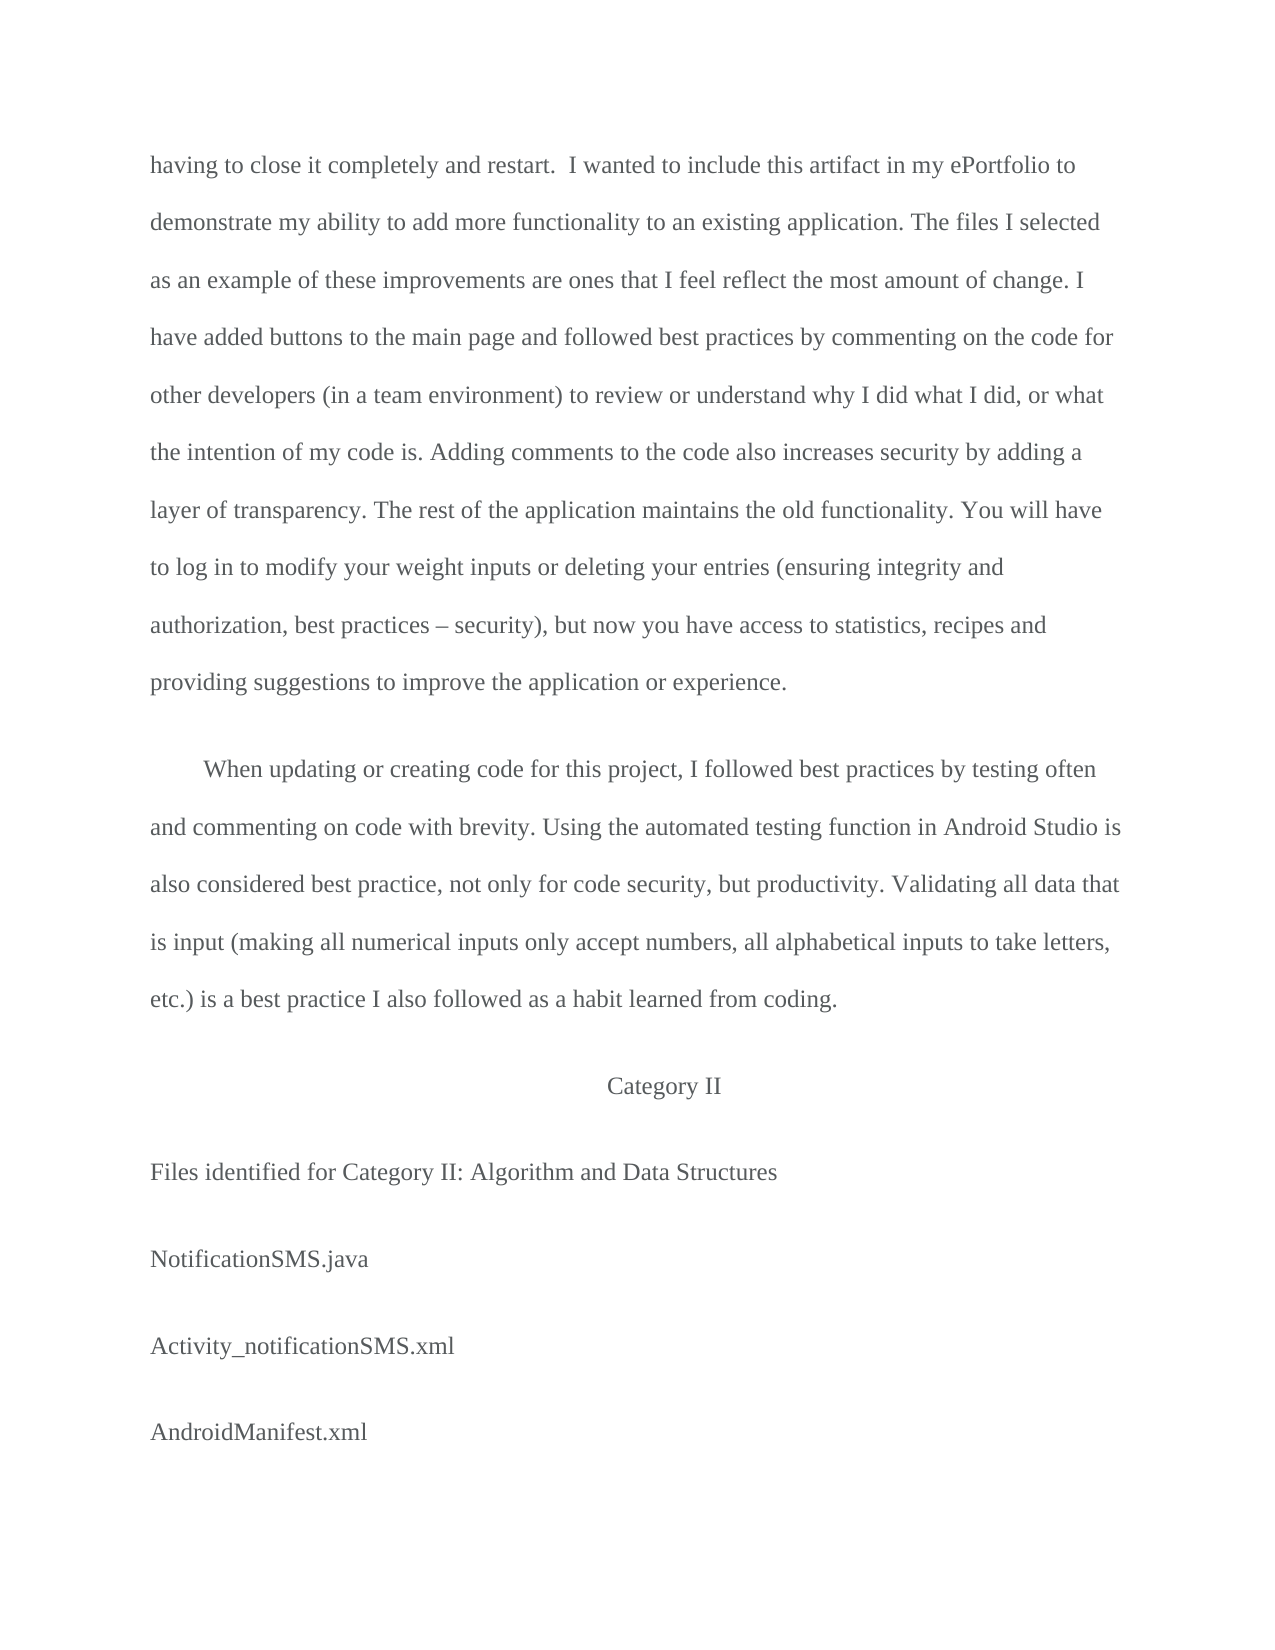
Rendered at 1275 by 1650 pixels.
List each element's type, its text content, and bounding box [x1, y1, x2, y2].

text NotificationSMS.java [150, 1244, 1125, 1273]
text AndroidManifest.xml [150, 1417, 1125, 1446]
text When updating or creating code for this project, I followed best practices by testing often and commenting on code with brevity. Using the automated testing function in Android Studio is also considered best practice, not only for code security, but productivity. Validating all data that is input (making all numerical inputs only accept numbers, all alphabetical inputs to take letters, etc.) is a best practice I also followed as a habit learned from coding. [150, 754, 1125, 1013]
text Category II [150, 1071, 1125, 1099]
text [150, 150, 1125, 696]
text Activity_notificationSMS.xml [150, 1331, 1125, 1359]
text Files identified for Category II: Algorithm and Data Structures [150, 1157, 1125, 1186]
